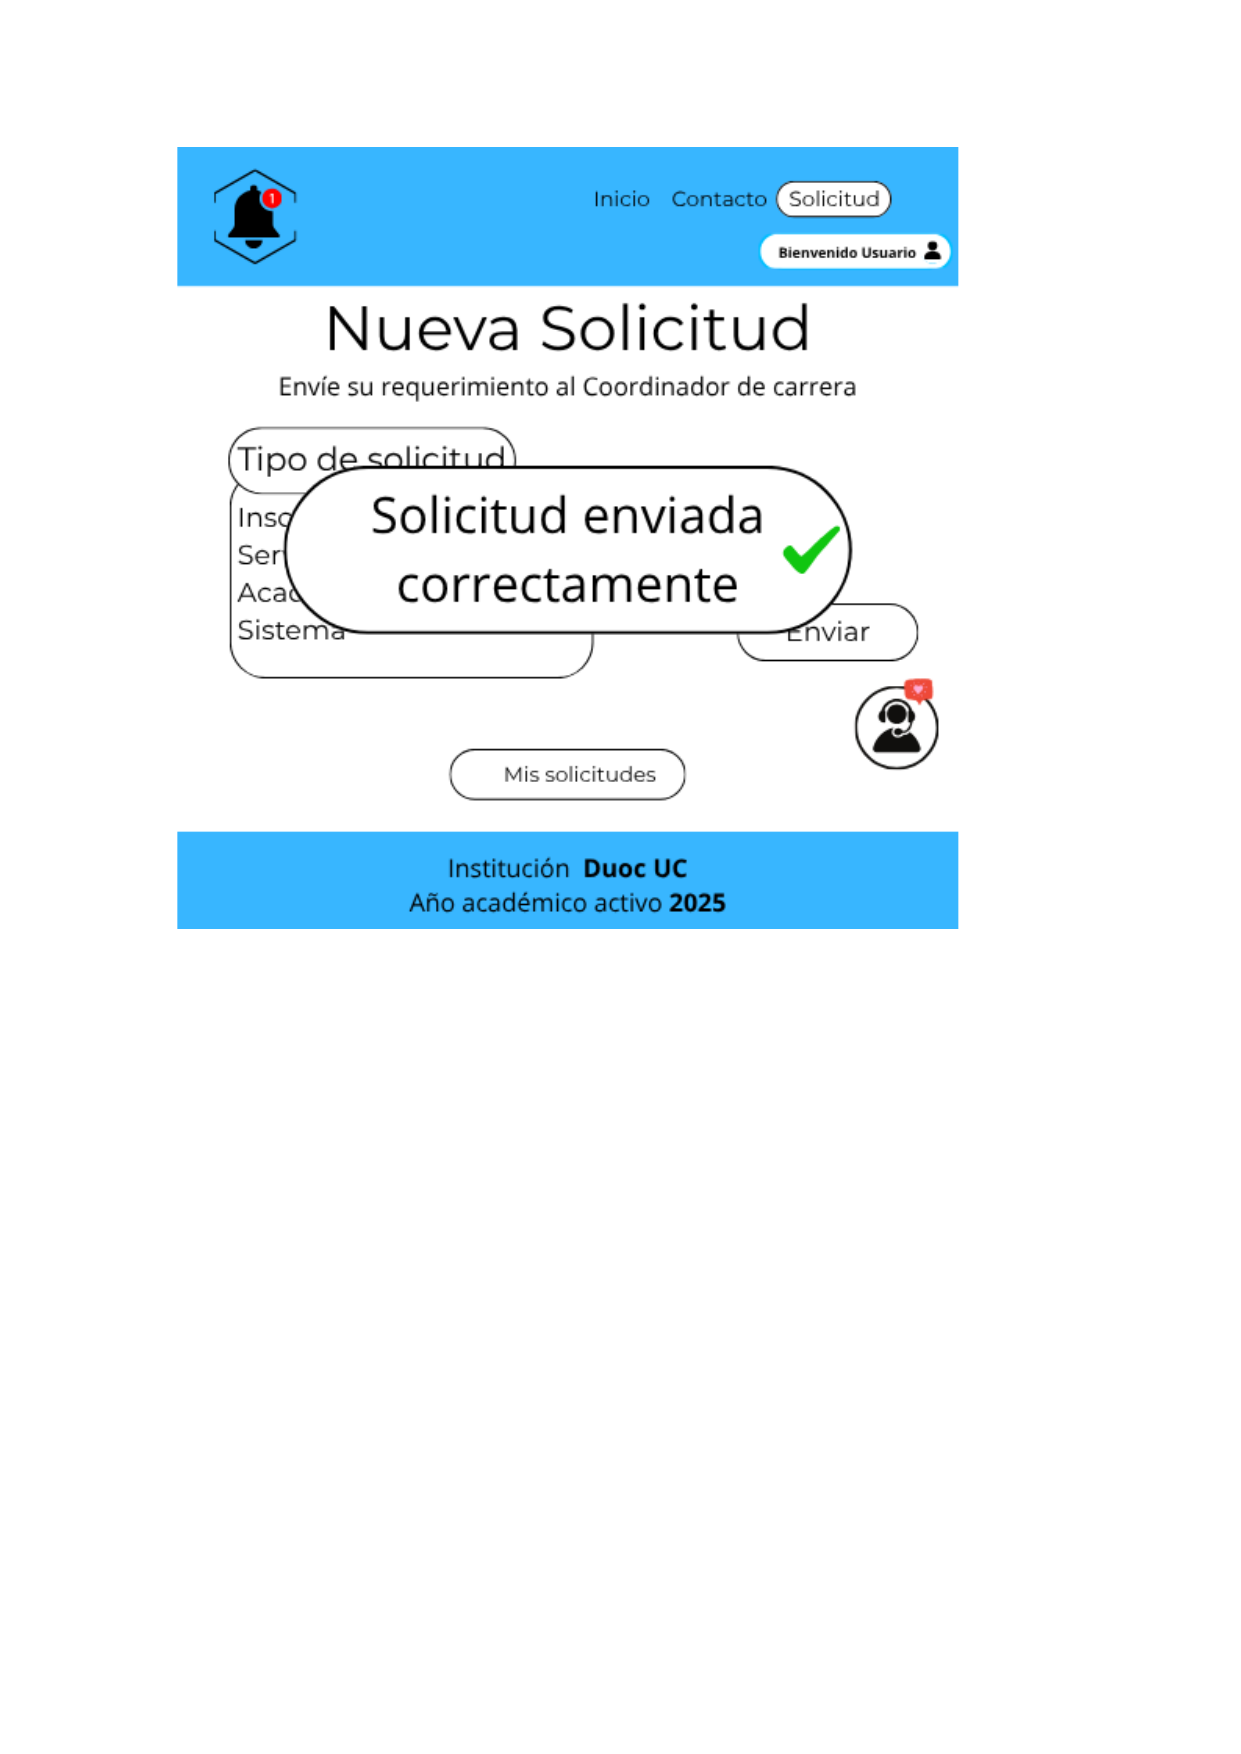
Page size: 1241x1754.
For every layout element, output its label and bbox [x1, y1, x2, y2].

picture [177, 147, 959, 929]
